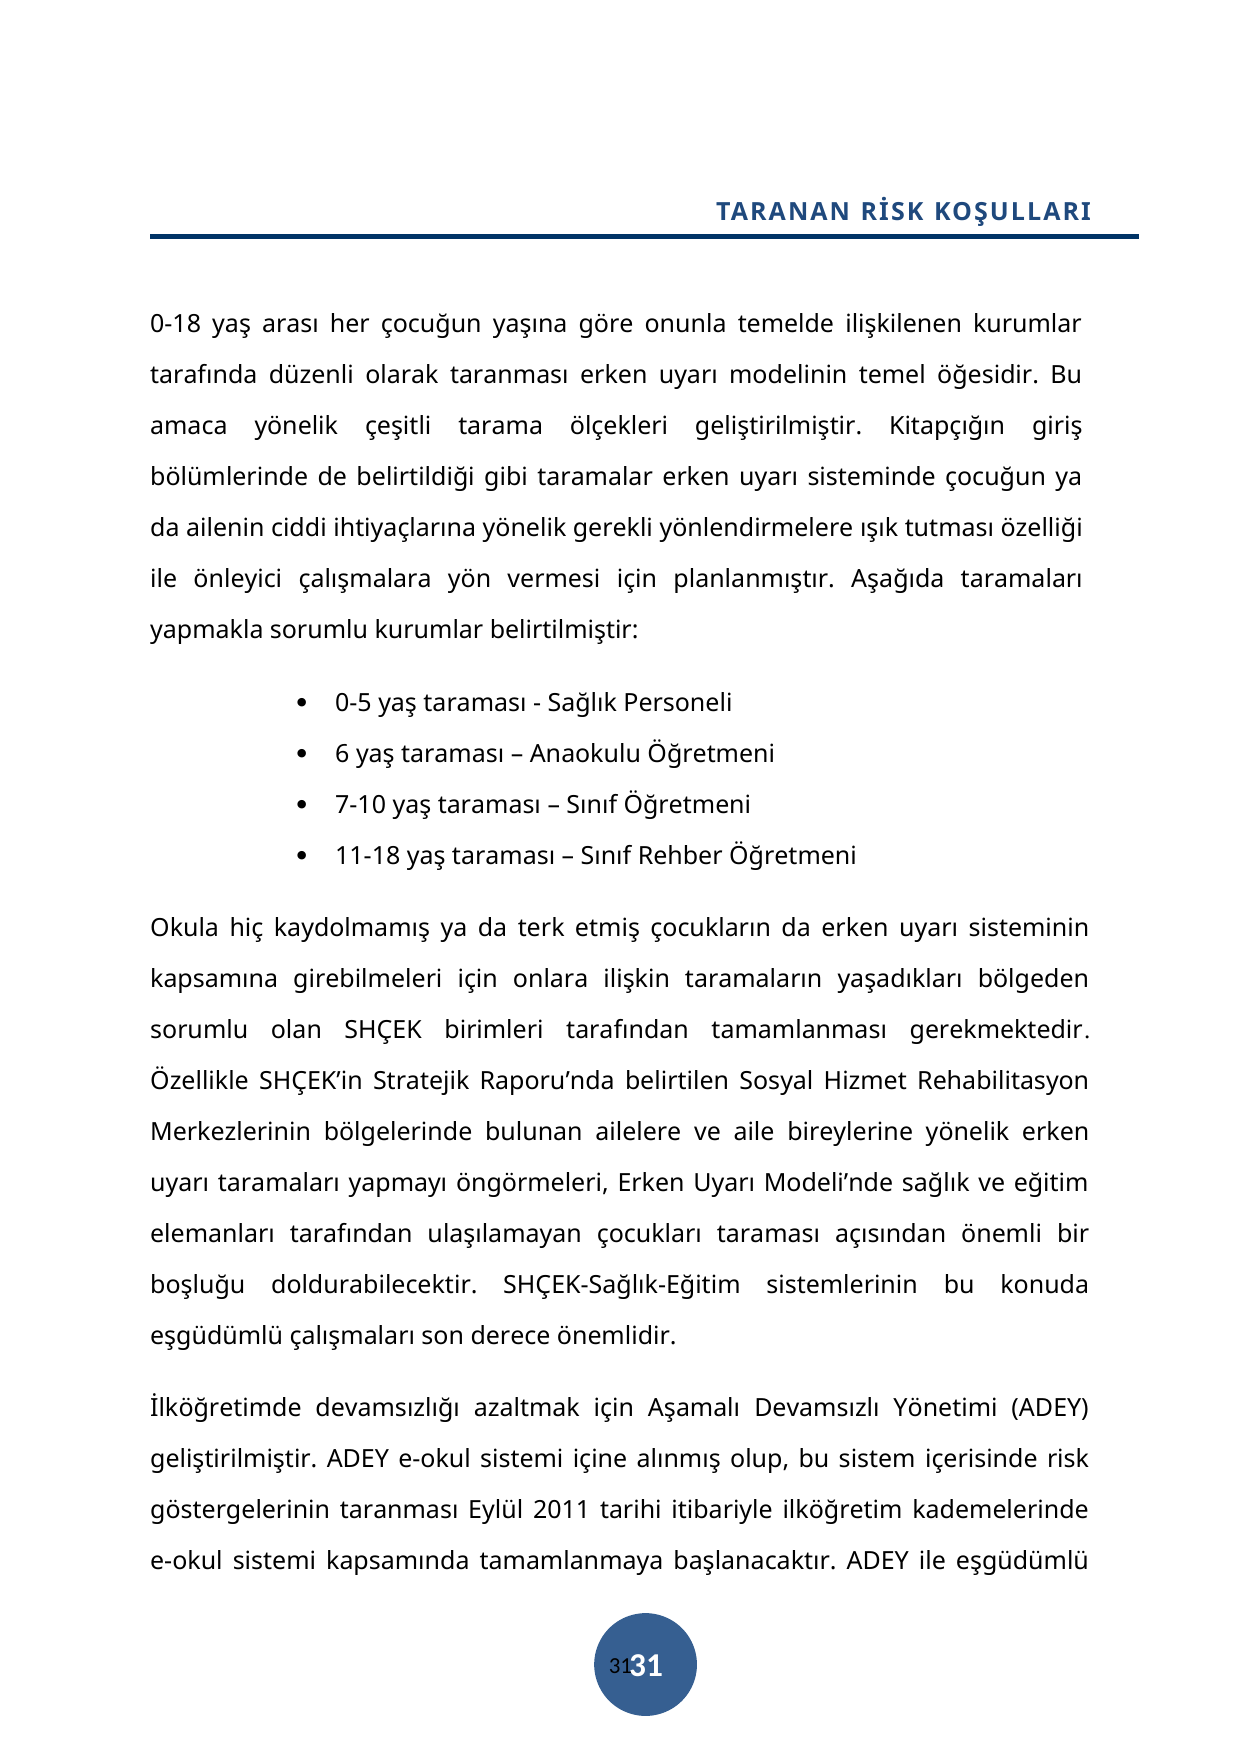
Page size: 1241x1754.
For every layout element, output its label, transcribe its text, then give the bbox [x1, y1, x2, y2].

text Okula hiç kaydolmamış ya da terk etmiş çocukların da erken uyarı sisteminin kapsamına girebilmeleri için onlara ilişkin taramaların yaşadıkları bölgeden sorumlu olan SHÇEK birimleri tarafından tamamlanması gerekmektedir. Özellikle SHÇEK’in Stratejik Raporu’nda belirtilen Sosyal Hizmet Rehabilitasyon Merkezlerinin bölgelerinde bulunan ailelere ve aile bireylerine yönelik erken uyarı taramaları yapmayı öngörmeleri, Erken Uyarı Modeli’nde sağlık ve eğitim elemanları tarafından ulaşılamayan çocukları taraması açısından önemli bir boşluğu doldurabilecektir. SHÇEK-Sağlık-Eğitim sistemlerinin bu konuda eşgüdümlü çalışmaları son derece önemlidir. [150, 909, 1090, 1352]
list 0-5 yaş taraması - Sağlık Personeli [297, 684, 1090, 718]
list 7-10 yaş taraması – Sınıf Öğretmeni [297, 787, 1090, 821]
list 11-18 yaş taraması – Sınıf Rehber Öğretmeni [297, 838, 1090, 872]
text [150, 1390, 1090, 1577]
list 6 yaş taraması – Anaokulu Öğretmeni [297, 736, 1090, 769]
text 0-18 yaş arası her çocuğun yaşına göre onunla temelde ilişkilenen kurumlar tarafında düzenli olarak taranması erken uyarı modelinin temel öğesidir. Bu amaca yönelik çeşitli tarama ölçekleri geliştirilmiştir. Kitapçığın giriş bölümlerinde de belirtildiği gibi taramalar erken uyarı sisteminde çocuğun ya da ailenin ciddi ihtiyaçlarına yönelik gerekli yönlendirmelere ışık tutması özelliği ile önleyici çalışmalara yön vermesi için planlanmıştır. Aşağıda taramaları yapmakla sorumlu kurumlar belirtilmiştir: [150, 306, 1083, 646]
text TARANAN RİSK KOŞULLARI [120, 193, 1091, 236]
